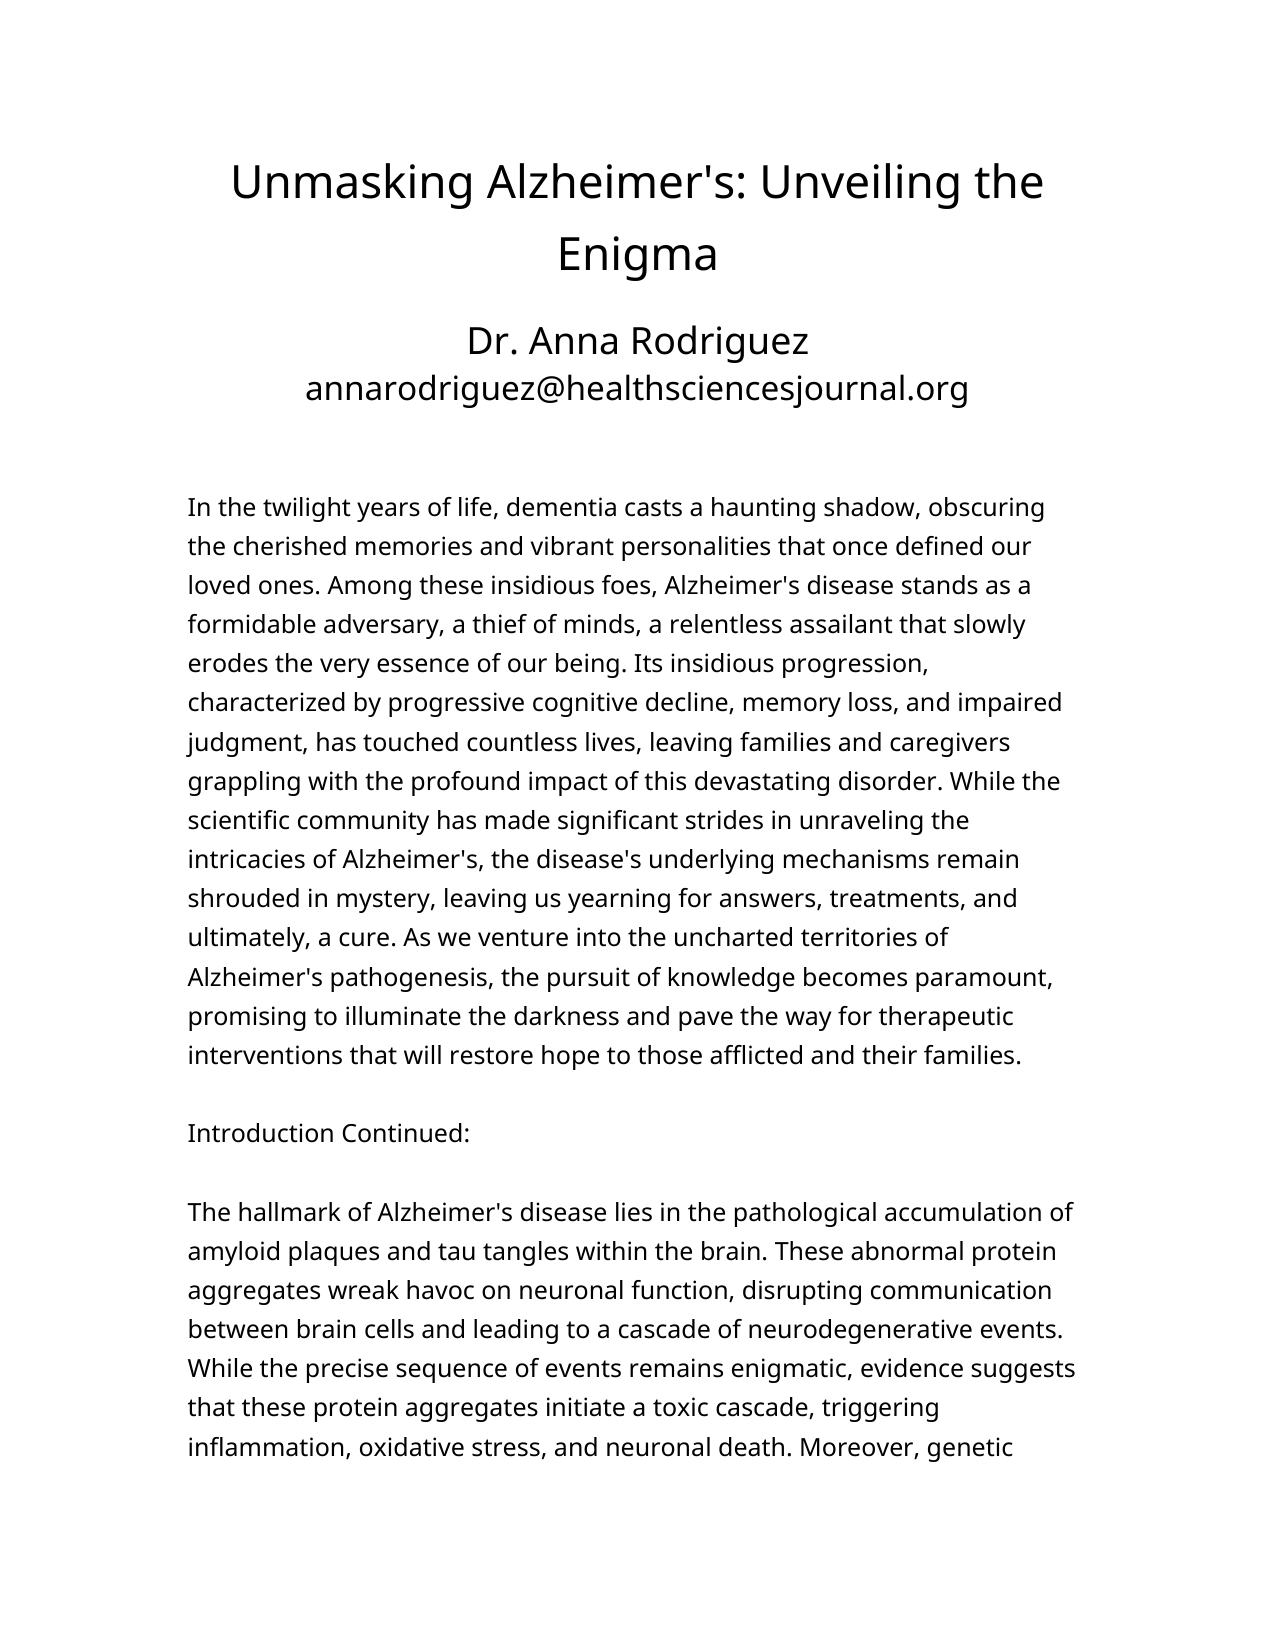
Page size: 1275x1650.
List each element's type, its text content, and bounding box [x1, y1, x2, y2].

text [187, 489, 1087, 1463]
text Dr. Anna Rodriguez [187, 314, 1087, 365]
text annarodriguez@healthsciencesjournal.org [187, 365, 1087, 411]
text Unmasking Alzheimer's: Unveiling the Enigma [187, 150, 1087, 284]
